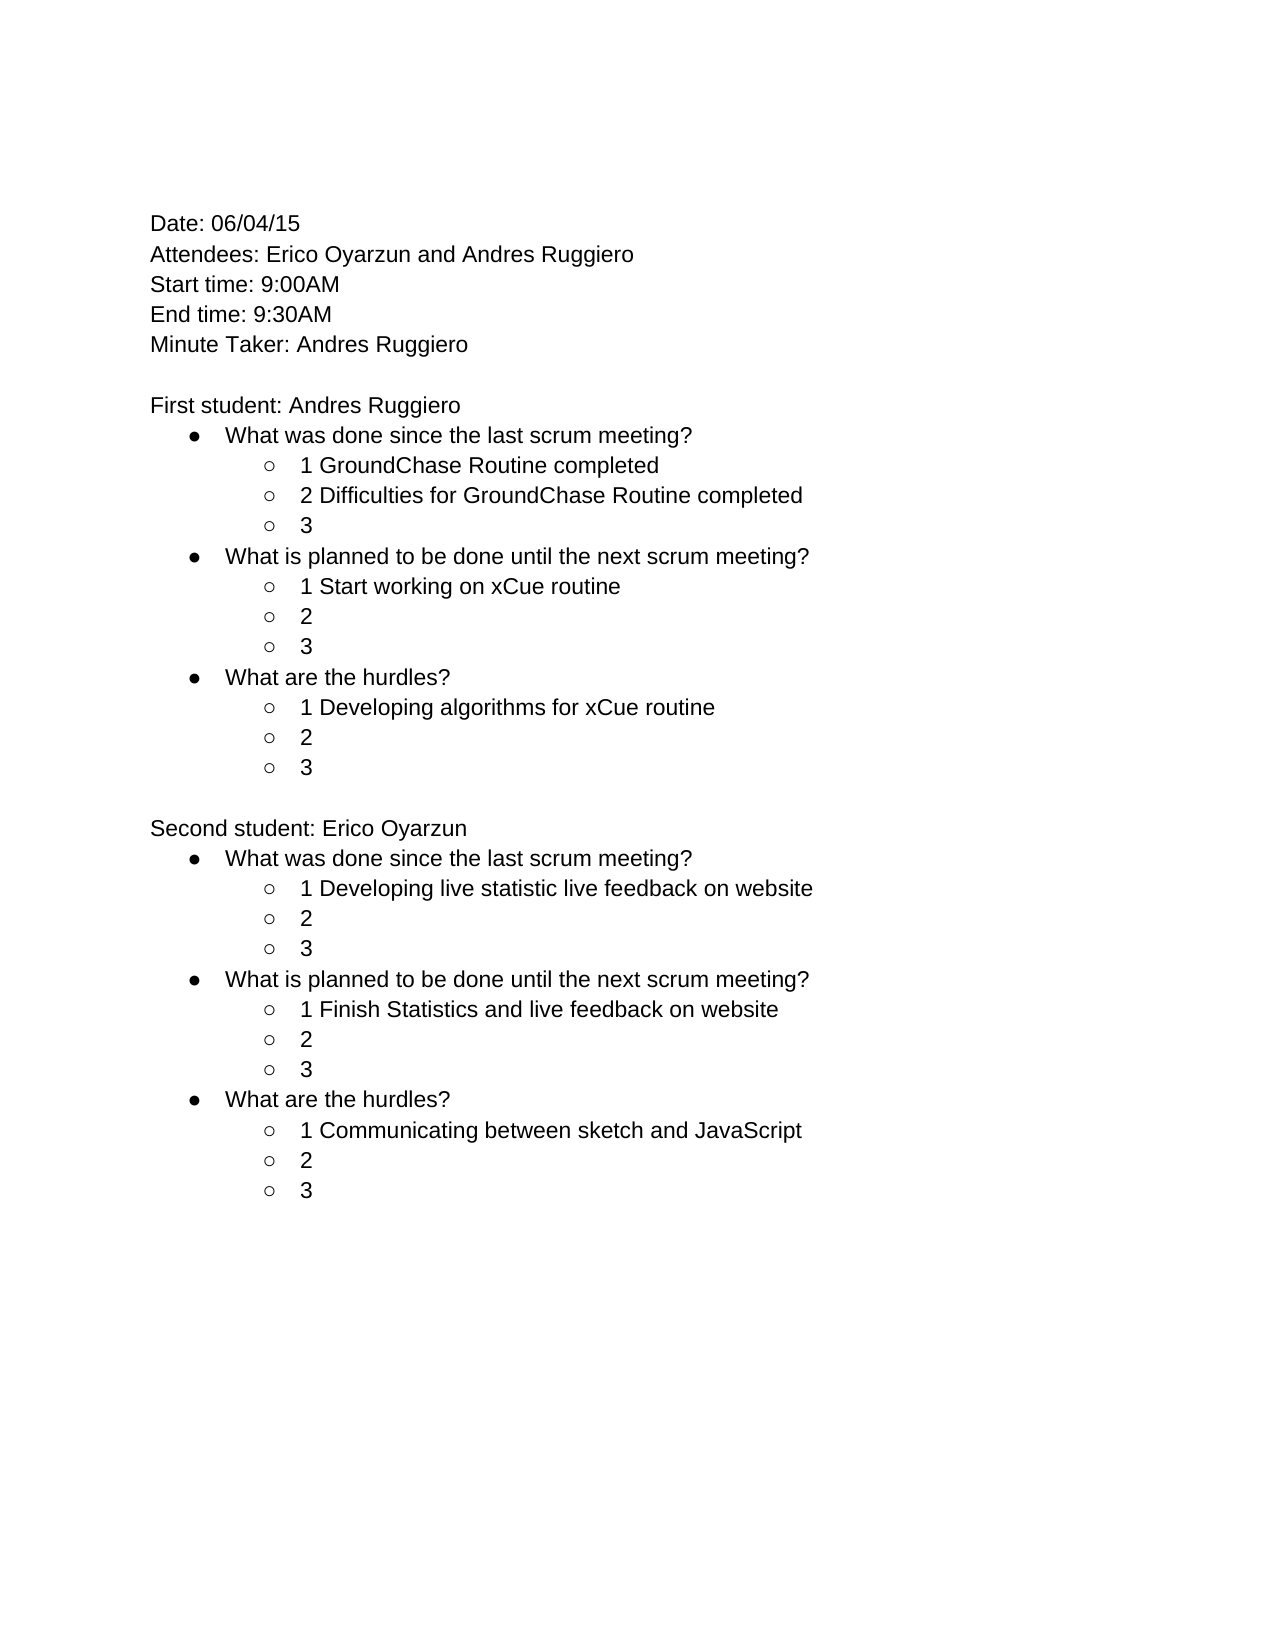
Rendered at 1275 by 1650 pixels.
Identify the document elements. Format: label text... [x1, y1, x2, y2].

list 3 [262, 1056, 1125, 1083]
list 2 [262, 1147, 1125, 1173]
text Start time: 9:00AM [150, 271, 1125, 297]
list What was done since the last scrum meeting? [187, 845, 1125, 871]
list What is planned to be done until the next scrum meeting? [187, 543, 1125, 569]
list 1 Finish Statistics and live feedback on website [262, 996, 1125, 1022]
text Minute Taker: Andres Ruggiero [150, 331, 1125, 358]
text Second student: Erico Oyarzun [150, 814, 1125, 841]
text End time: 9:30AM [150, 301, 1125, 327]
list 2 [262, 905, 1125, 932]
list What was done since the last scrum meeting? [187, 422, 1125, 448]
list 1 Communicating between sketch and JavaScript [262, 1117, 1125, 1143]
text Date: 06/04/15 [150, 210, 1125, 237]
list 2 [262, 603, 1125, 629]
list 2 [262, 724, 1125, 750]
list 3 [262, 754, 1125, 781]
list 3 [262, 633, 1125, 660]
list 1 Developing algorithms for xCue routine [262, 694, 1125, 720]
list 2 Difficulties for GroundChase Routine completed [262, 482, 1125, 509]
list 3 [262, 935, 1125, 962]
list 3 [262, 512, 1125, 539]
list 1 GroundChase Routine completed [262, 452, 1125, 478]
list 2 [262, 1026, 1125, 1052]
list What are the hurdles? [187, 1086, 1125, 1113]
list 1 Start working on xCue routine [262, 573, 1125, 599]
list What are the hurdles? [187, 663, 1125, 690]
list 1 Developing live statistic live feedback on website [262, 875, 1125, 901]
text First student: Andres Ruggiero [150, 392, 1125, 418]
list 3 [262, 1177, 1125, 1203]
list What is planned to be done until the next scrum meeting? [187, 966, 1125, 992]
text Attendees: Erico Oyarzun and Andres Ruggiero [150, 241, 1125, 267]
